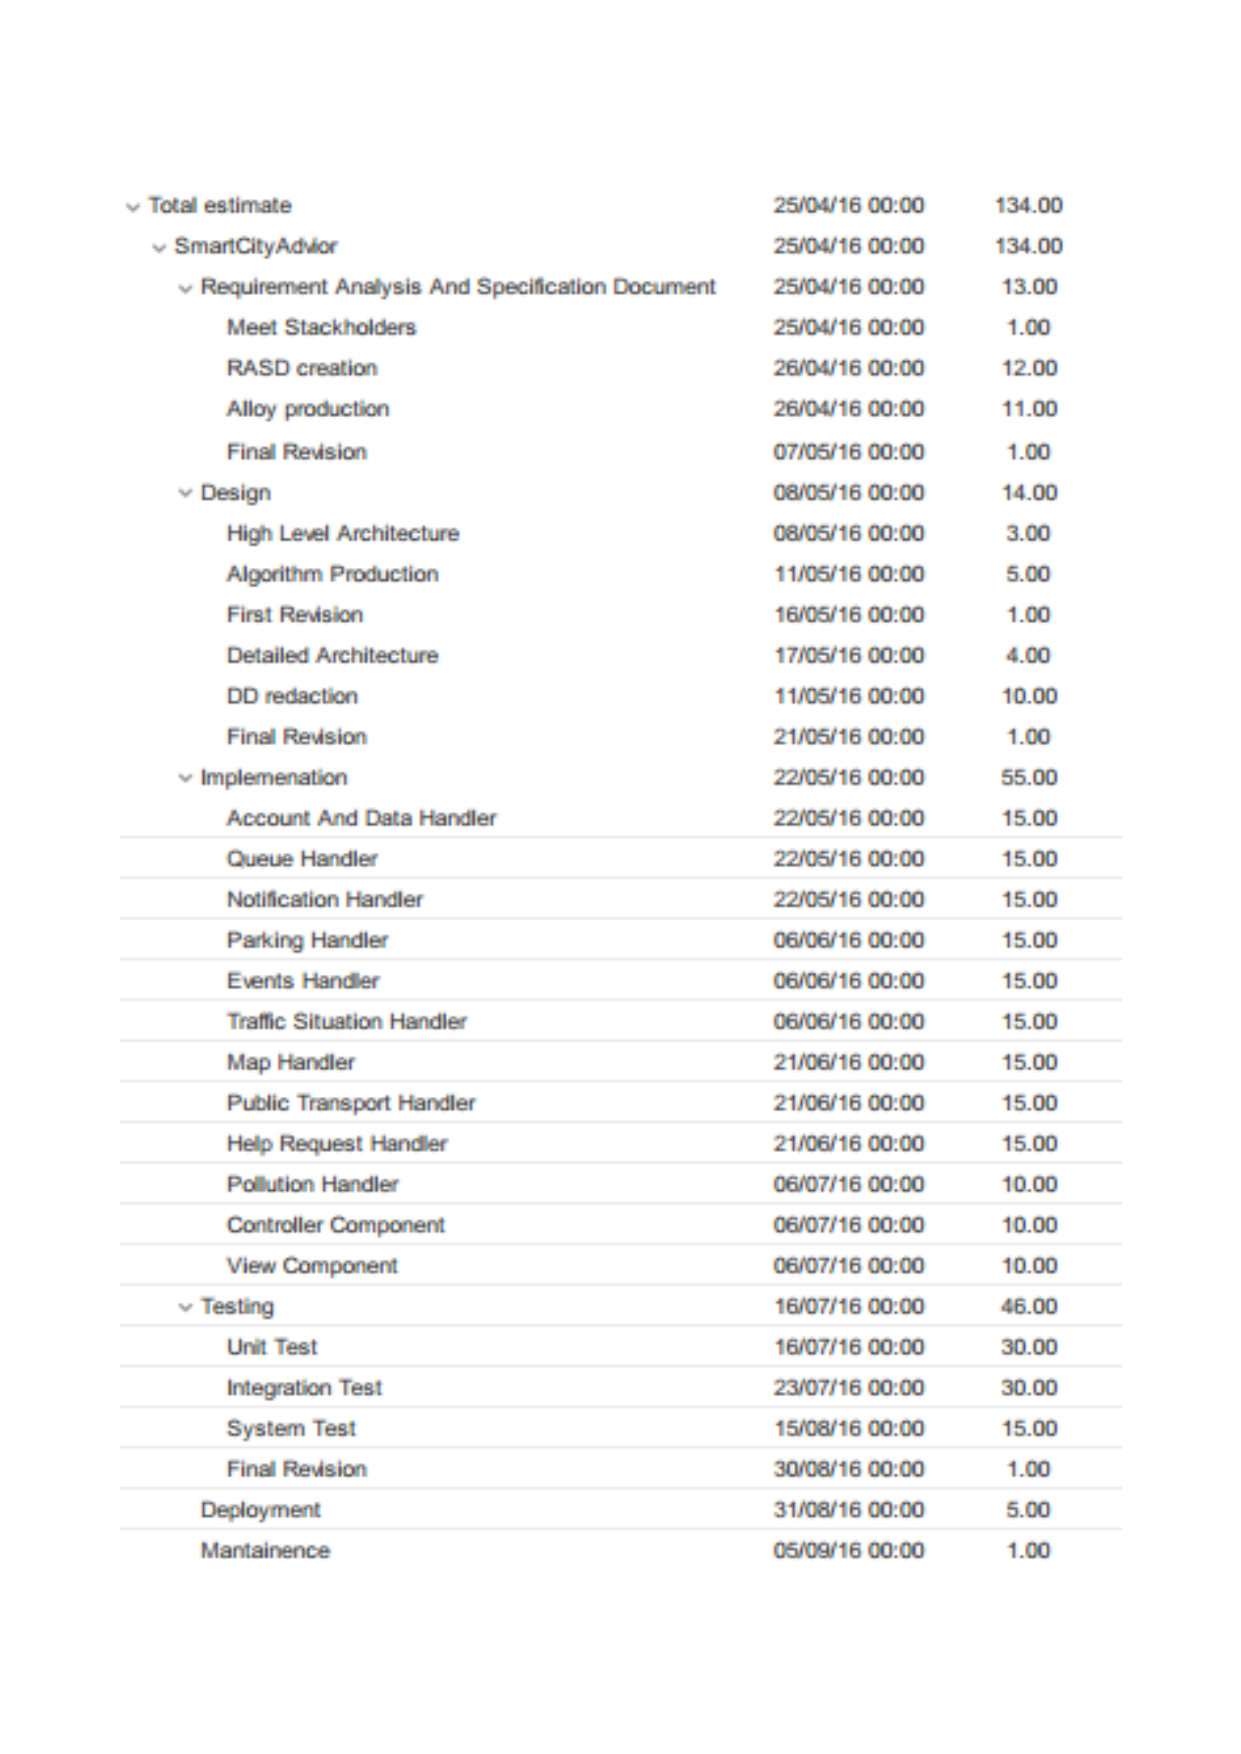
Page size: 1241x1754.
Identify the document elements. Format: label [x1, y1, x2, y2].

picture [119, 191, 1123, 1563]
